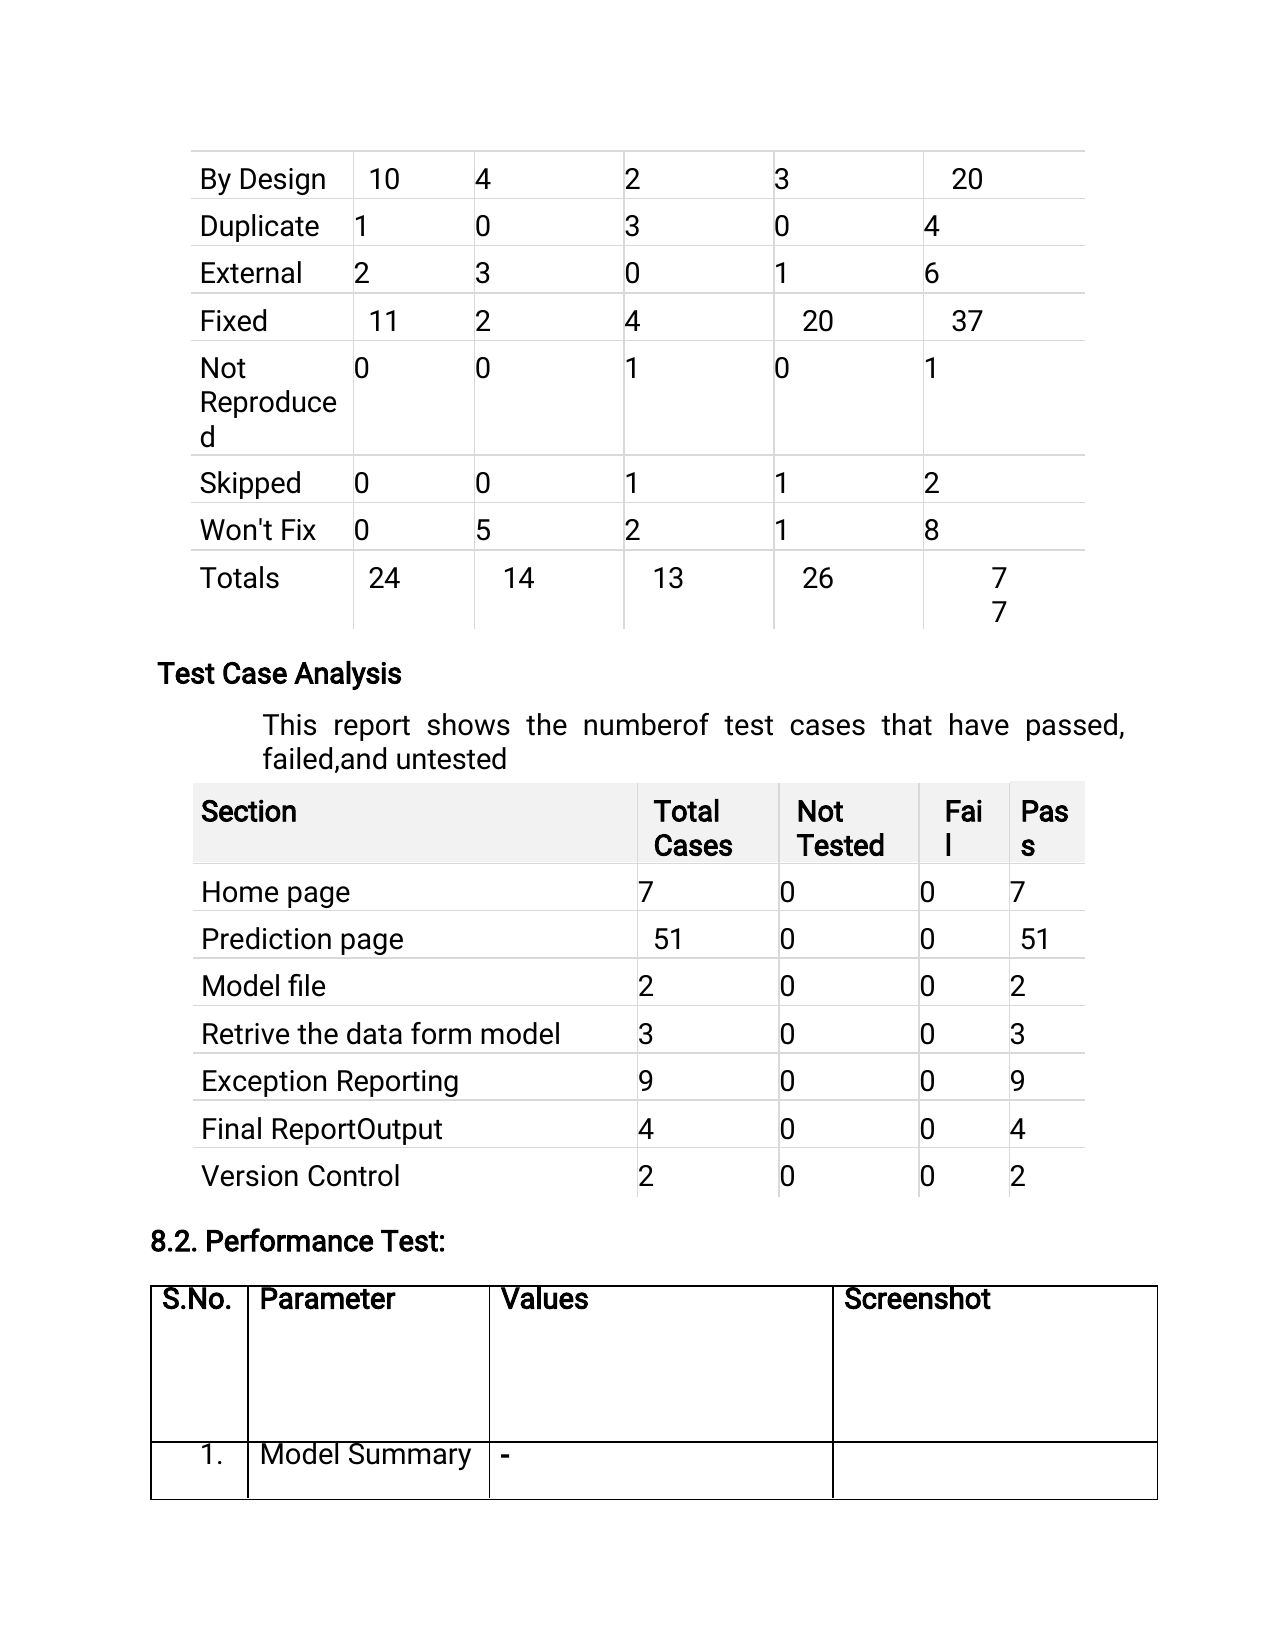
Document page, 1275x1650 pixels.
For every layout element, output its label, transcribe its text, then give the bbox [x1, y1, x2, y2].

table_cell Home page [193, 864, 637, 910]
table_cell 0 [920, 1054, 1009, 1099]
table_cell 2 [1010, 959, 1085, 1004]
table_cell 10 [354, 152, 474, 197]
table_cell [152, 1443, 247, 1498]
table_cell Skipped [191, 456, 353, 502]
table_header Not Tested [780, 783, 918, 862]
table_cell 0 [475, 456, 623, 502]
table_cell 1 [775, 246, 923, 292]
table_cell 37 [924, 294, 1085, 339]
table_cell 1 [924, 341, 1085, 454]
table_cell 4 [625, 294, 773, 339]
table_cell 1 [775, 456, 923, 502]
table_cell [834, 1443, 1157, 1498]
table_header Parameter [249, 1287, 489, 1441]
table_cell 2 [625, 503, 773, 549]
text 8.2. Performance Test: [150, 1224, 1125, 1258]
table_cell 1 [354, 199, 474, 245]
table_cell 0 [920, 959, 1009, 1004]
table_header Pass [1010, 781, 1085, 862]
table_cell Prediction page [193, 911, 637, 957]
table_cell 7 [1010, 864, 1085, 910]
table_cell 2 [638, 959, 778, 1004]
table_cell 0 [780, 959, 918, 1004]
table_cell 0 [780, 1006, 918, 1052]
table_cell 0 [780, 1054, 918, 1099]
table_cell 77 [924, 551, 1085, 629]
table_cell Retrive the data form model [193, 1006, 637, 1052]
table_cell 2 [625, 152, 773, 197]
table_cell Duplicate [191, 199, 353, 245]
table_header Section [193, 783, 637, 862]
table_cell 51 [638, 911, 778, 957]
table_cell 2 [354, 246, 474, 292]
table_cell - [490, 1443, 832, 1498]
table_cell Version Control [192, 1148, 637, 1197]
table_cell 0 [920, 1006, 1009, 1052]
table_header Screenshot [834, 1287, 1157, 1441]
table_cell 0 [920, 1101, 1009, 1147]
table_cell 3 [638, 1006, 778, 1052]
table_cell Not Reproduced [191, 341, 353, 454]
table_cell 51 [1010, 911, 1085, 957]
table_cell 4 [1010, 1101, 1085, 1147]
table_header Fail [920, 783, 1009, 862]
table_cell 0 [775, 199, 923, 245]
table_cell Exception Reporting [193, 1054, 637, 1099]
table_cell 1 [775, 503, 923, 549]
table_cell 0 [775, 341, 923, 454]
table_cell 0 [475, 199, 623, 245]
table_cell 0 [780, 1148, 918, 1197]
table_cell 3 [1010, 1006, 1085, 1052]
text This report shows the numberof test cases that have passed, failed,and untested [262, 708, 1125, 776]
table_cell Won't Fix [191, 503, 353, 549]
table_cell 7 [638, 864, 778, 910]
table_cell 2 [638, 1148, 778, 1197]
table_cell 6 [924, 246, 1085, 292]
table_cell 2 [1010, 1148, 1085, 1197]
table_cell 0 [354, 456, 474, 502]
table_cell 9 [638, 1054, 778, 1099]
table_cell 3 [775, 152, 923, 197]
table_cell 9 [1010, 1054, 1085, 1099]
table_cell 1 [625, 341, 773, 454]
table_cell Final ReportOutput [193, 1101, 637, 1147]
table_cell 4 [924, 199, 1085, 245]
table_cell 0 [625, 246, 773, 292]
table_cell 0 [354, 503, 474, 549]
table_cell 0 [920, 1148, 1009, 1197]
table_cell Model Summary [249, 1443, 489, 1498]
table_header Values [490, 1287, 832, 1441]
table_cell 0 [354, 341, 474, 454]
table_cell 20 [924, 152, 1085, 197]
table_cell 20 [775, 294, 923, 339]
table_cell 0 [475, 341, 623, 454]
table_cell By Design [191, 152, 353, 197]
table_cell 4 [638, 1101, 778, 1147]
table_cell 26 [775, 551, 923, 629]
table_cell External [191, 246, 353, 292]
table_cell 0 [780, 911, 918, 957]
table_cell Model file [193, 959, 637, 1004]
table_cell 4 [475, 152, 623, 197]
table_cell 0 [920, 864, 1009, 910]
table_header S.No. [152, 1287, 247, 1441]
table_cell Fixed [191, 294, 353, 339]
table_cell 2 [924, 456, 1085, 502]
table_header Total Cases [638, 783, 778, 862]
table_cell 8 [924, 503, 1085, 549]
table_cell 14 [475, 551, 623, 629]
table_cell 2 [475, 294, 623, 339]
table_cell 0 [920, 911, 1009, 957]
table_cell 1 [625, 456, 773, 502]
table_cell 3 [625, 199, 773, 245]
table_cell Totals [190, 551, 353, 629]
table_cell 5 [475, 503, 623, 549]
table_cell 3 [475, 246, 623, 292]
table_cell 13 [625, 551, 773, 629]
table_cell 11 [354, 294, 474, 339]
table_cell 0 [780, 1101, 918, 1147]
table_cell 24 [354, 551, 474, 629]
text Test Case Analysis [150, 656, 1125, 690]
table_cell 0 [780, 864, 918, 910]
